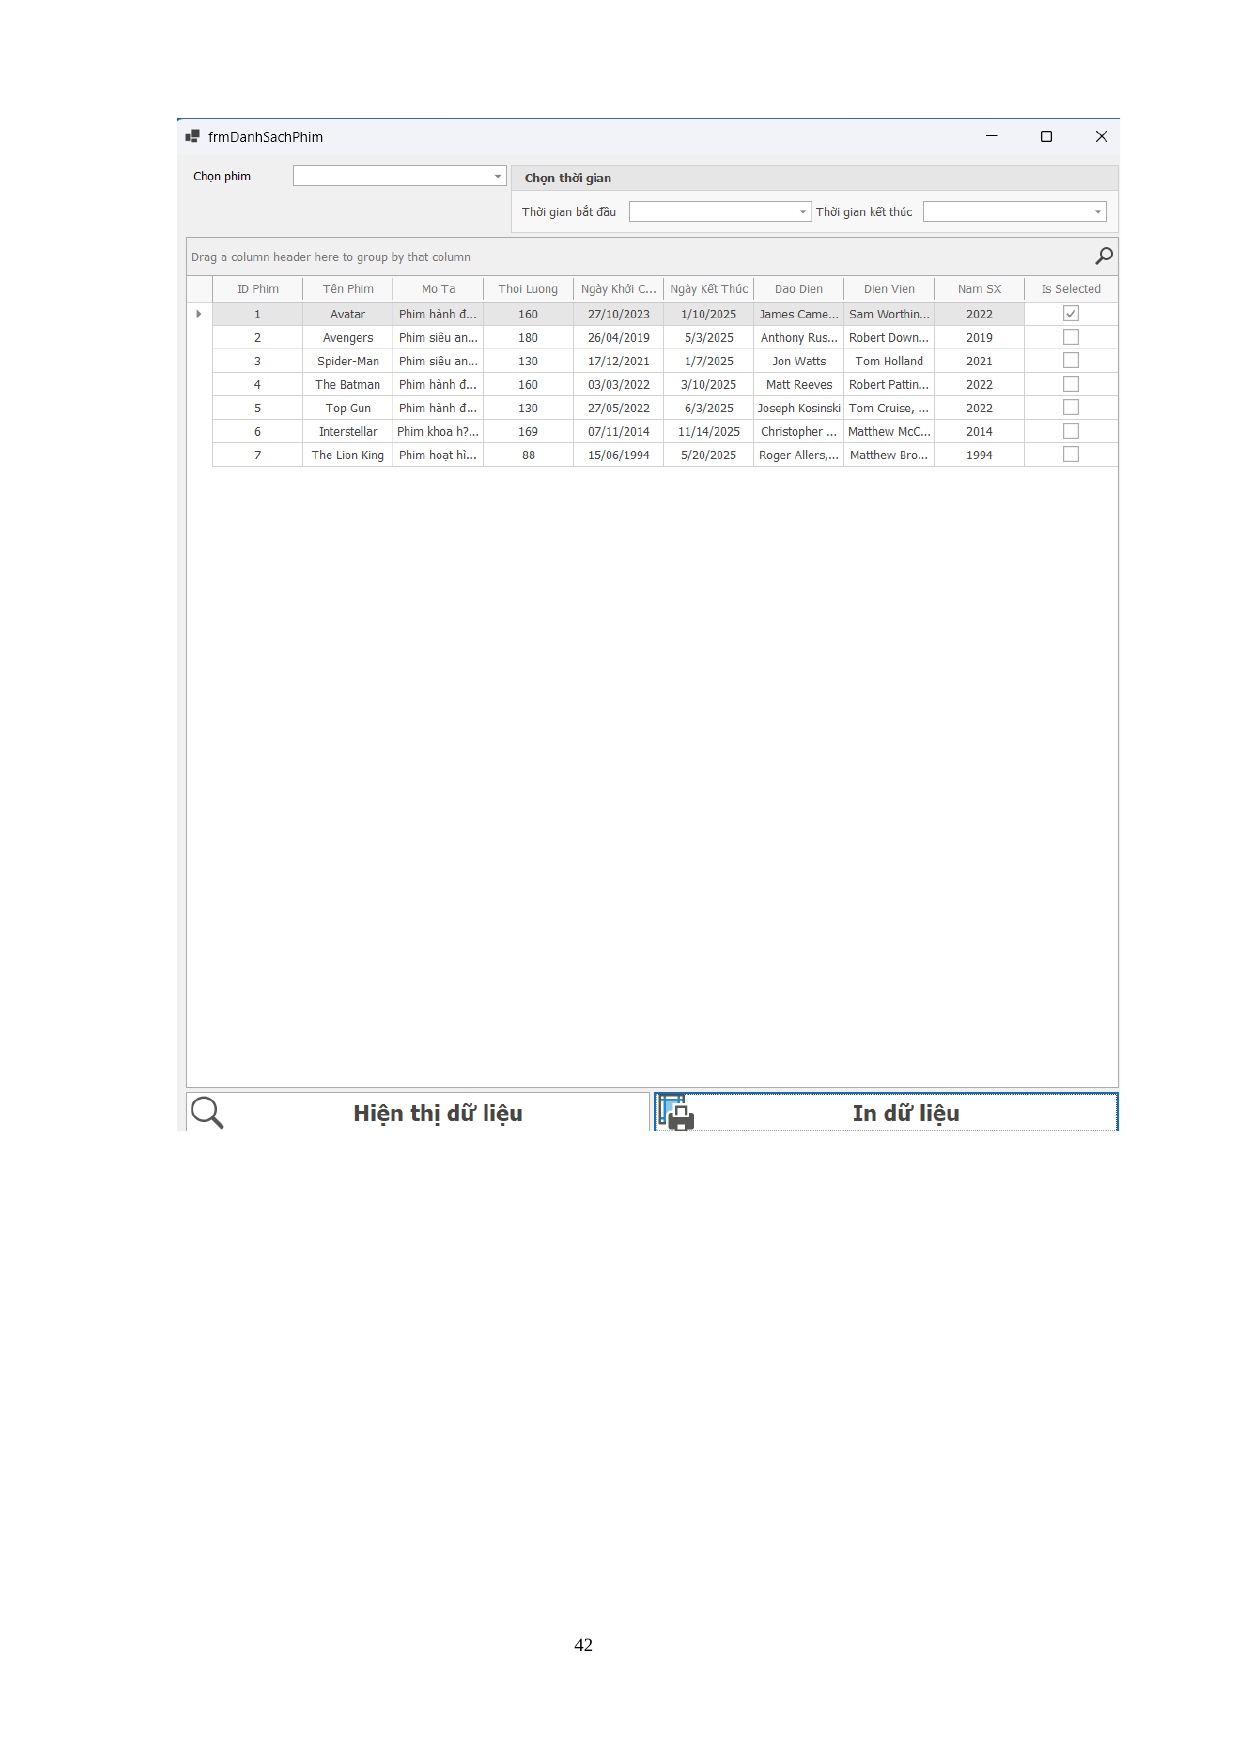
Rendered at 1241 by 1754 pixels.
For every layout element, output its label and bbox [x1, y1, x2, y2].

picture [177, 118, 1121, 1131]
